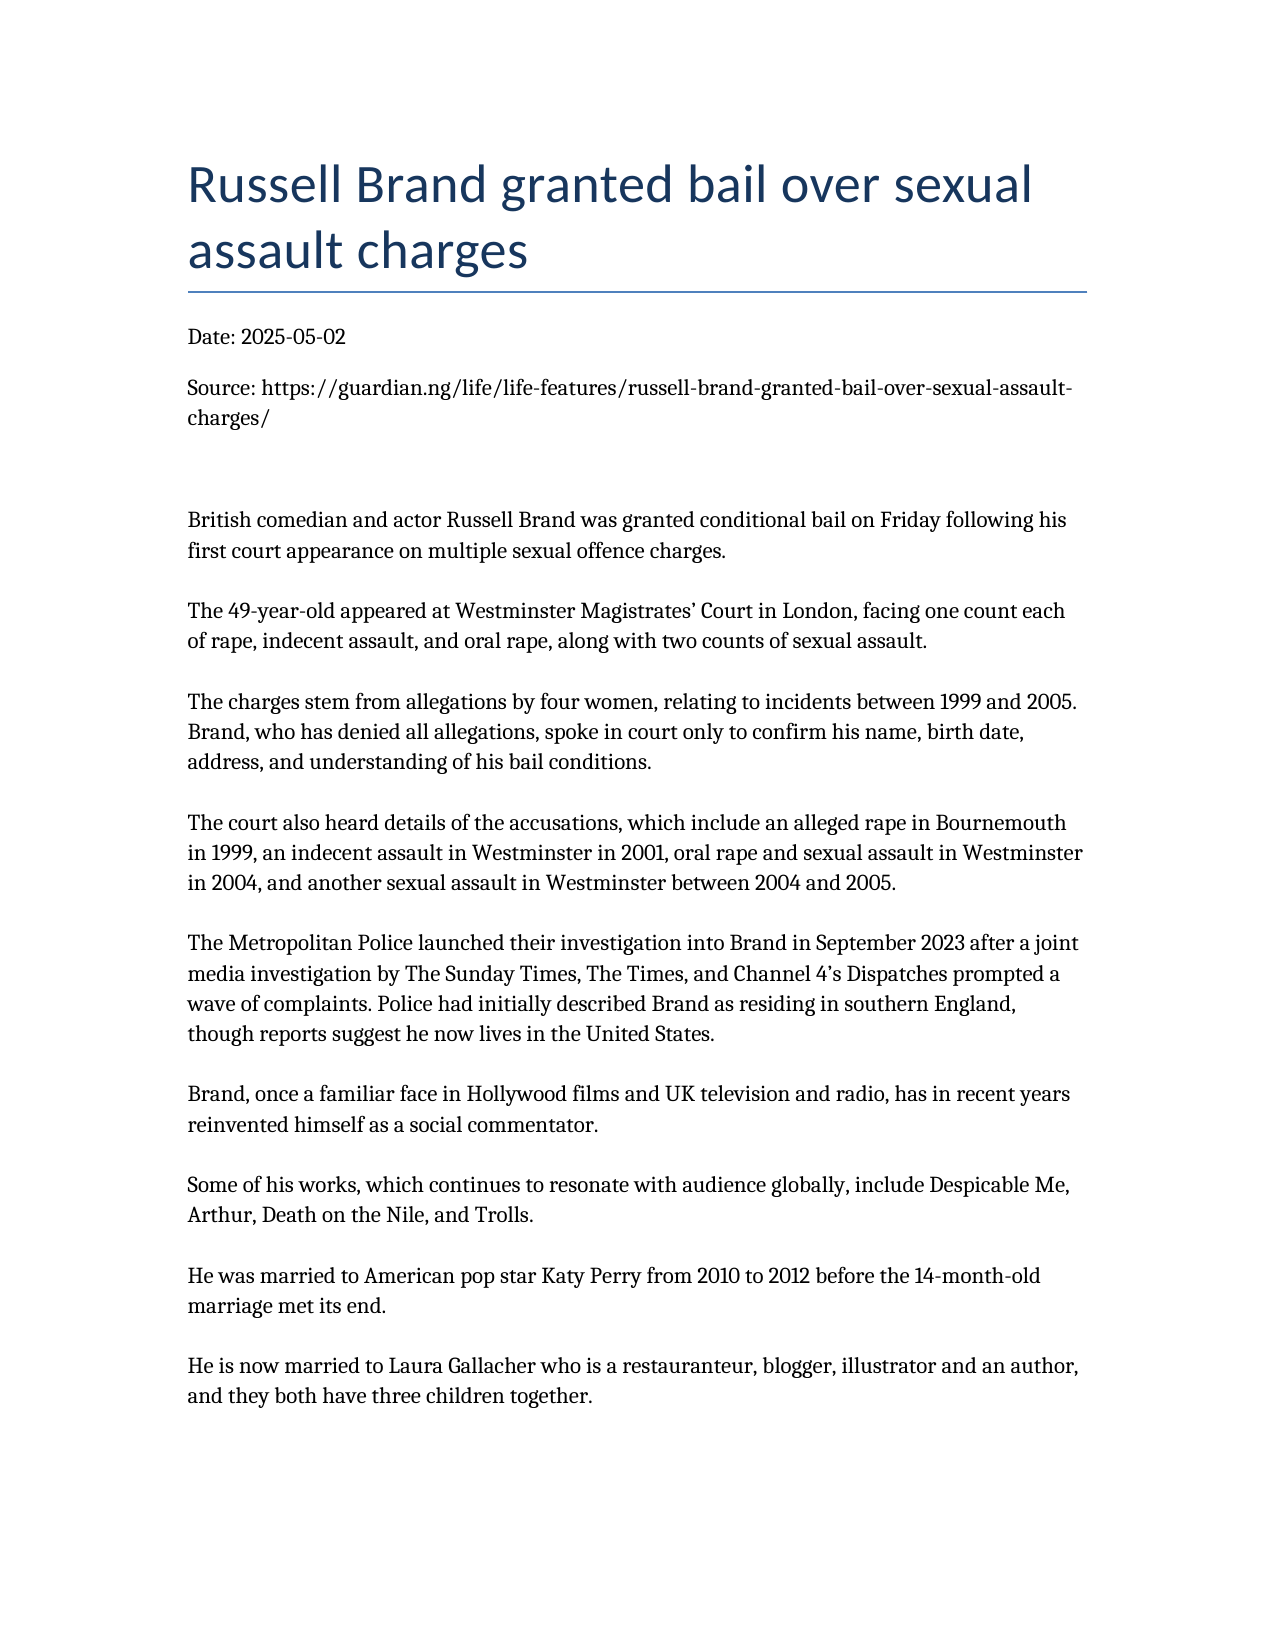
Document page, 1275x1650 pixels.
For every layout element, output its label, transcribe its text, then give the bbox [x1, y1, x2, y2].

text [187, 507, 1087, 1440]
title Russell Brand granted bail over sexual assault charges [187, 150, 1087, 293]
text Source: https://guardian.ng/life/life-features/russell-brand-granted-bail-over-sexual-assault-charges/ [187, 375, 1087, 432]
text Date: 2025-05-02 [187, 324, 1087, 350]
